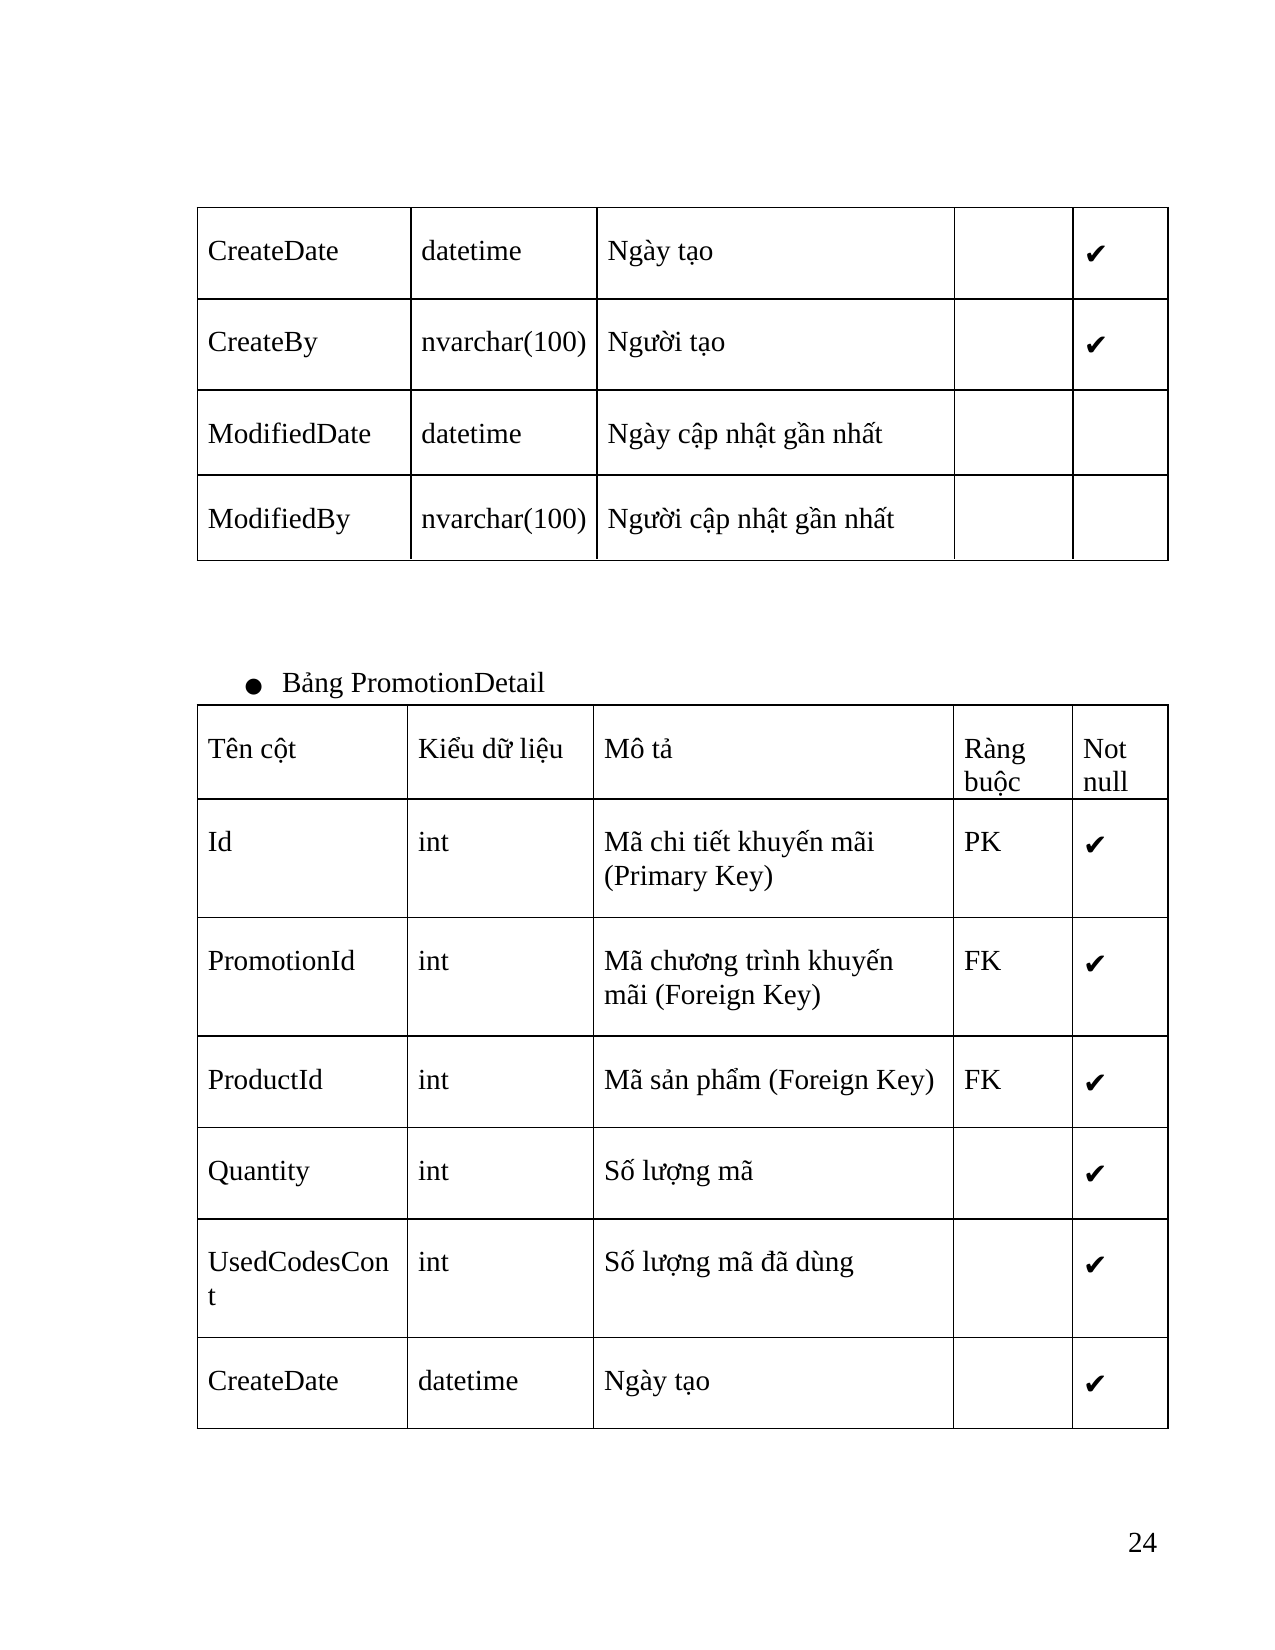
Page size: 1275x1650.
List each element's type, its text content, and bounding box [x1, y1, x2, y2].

table_cell Ngày tạo [594, 1338, 953, 1428]
table_header Ràng buộc [954, 706, 1072, 798]
table_cell [955, 208, 1072, 298]
table_cell [1074, 208, 1167, 298]
table_cell ModifiedBy [198, 476, 410, 559]
table_cell [955, 391, 1072, 474]
table_cell PK [954, 800, 1072, 917]
table_cell [1073, 1037, 1167, 1127]
table_cell Ngày tạo [598, 208, 954, 298]
table_cell PromotionId [198, 918, 407, 1035]
table_header Not null [1073, 706, 1167, 798]
table_cell Mã sản phẩm (Foreign Key) [594, 1037, 953, 1127]
table_header Tên cột [198, 706, 407, 798]
table_cell [954, 1338, 1072, 1428]
table_cell [954, 1128, 1072, 1218]
table_cell [1073, 918, 1167, 1035]
table_cell Người tạo [598, 300, 954, 389]
table_header Mô tả [594, 706, 953, 798]
table_cell CreateDate [198, 208, 410, 298]
table_cell [954, 1220, 1072, 1336]
table_cell int [408, 1220, 593, 1336]
table_cell CreateBy [198, 300, 410, 389]
table_cell int [408, 1128, 593, 1218]
table_cell [1073, 1338, 1167, 1428]
table_cell nvarchar(100) [412, 300, 596, 389]
table_cell Ngày cập nhật gần nhất [598, 391, 954, 474]
table_cell [1074, 391, 1167, 474]
table_cell datetime [412, 208, 596, 298]
table_cell Id [198, 800, 407, 917]
table_cell [1073, 800, 1167, 917]
table_cell [1073, 1220, 1167, 1336]
table_cell CreateDate [198, 1338, 407, 1428]
table_cell nvarchar(100) [412, 476, 596, 559]
table_cell [955, 300, 1072, 389]
table_cell Mã chương trình khuyến mãi (Foreign Key) [594, 918, 953, 1035]
table_cell Số lượng mã [594, 1128, 953, 1218]
table_cell datetime [412, 391, 596, 474]
table_cell int [408, 918, 593, 1035]
table_cell FK [954, 1037, 1072, 1127]
table_header Kiểu dữ liệu [408, 706, 593, 798]
table_cell Người cập nhật gần nhất [598, 476, 954, 559]
table_cell FK [954, 918, 1072, 1035]
table_cell [1074, 476, 1167, 559]
table_cell int [408, 800, 593, 917]
table_cell ProductId [198, 1037, 407, 1127]
table_cell [1073, 1128, 1167, 1218]
table_cell [1074, 300, 1167, 389]
list Bảng PromotionDetail [244, 662, 1157, 704]
table_cell ModifiedDate [198, 391, 410, 474]
table_cell int [408, 1037, 593, 1127]
table_cell UsedCodesCont [198, 1220, 407, 1336]
table_cell datetime [408, 1338, 593, 1428]
table_cell Số lượng mã đã dùng [594, 1220, 953, 1336]
table_cell Quantity [198, 1128, 407, 1218]
table_cell Mã chi tiết khuyến mãi (Primary Key) [594, 800, 953, 917]
table_cell [955, 476, 1072, 559]
